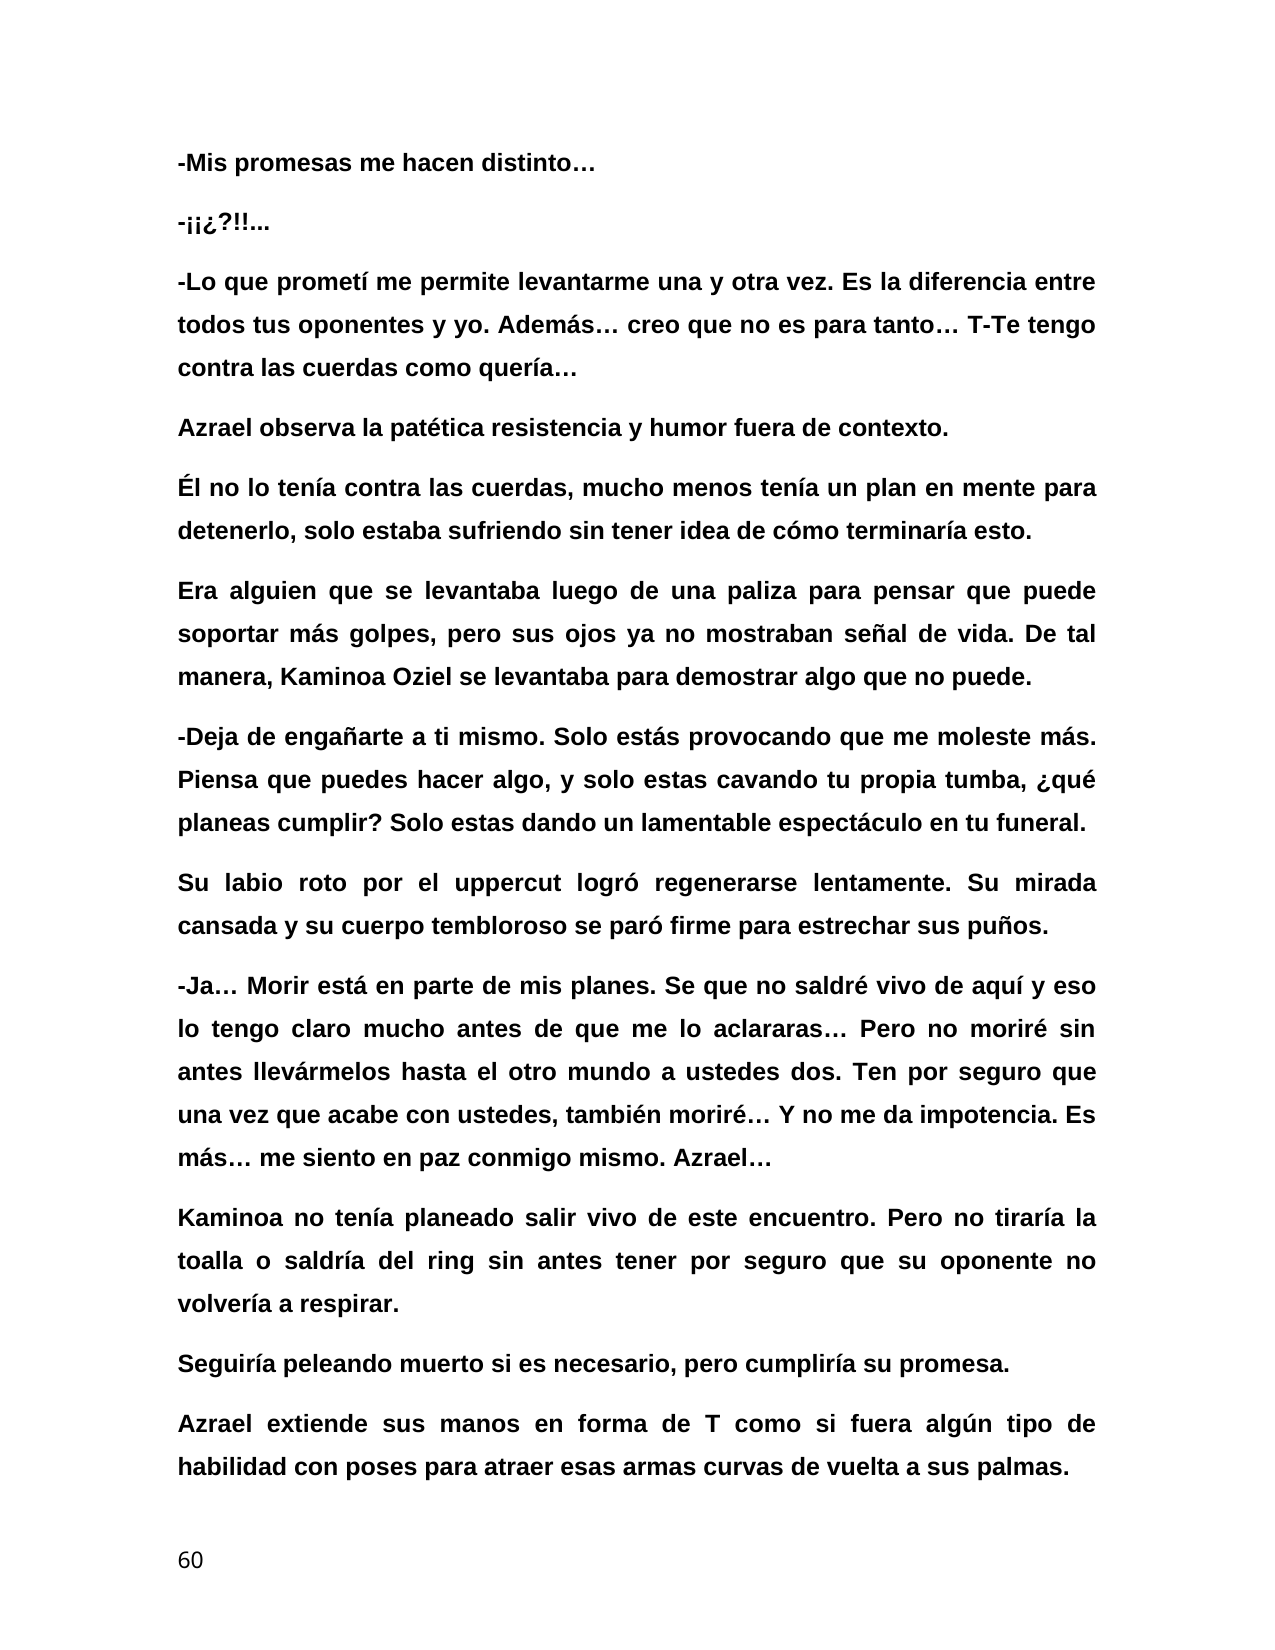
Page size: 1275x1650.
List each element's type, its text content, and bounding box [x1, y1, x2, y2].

text Azrael extiende sus manos en forma de T como si fuera algún tipo de habilidad con poses para atraer esas armas curvas de vuelta a sus palmas. [177, 1409, 1098, 1481]
text -Lo que prometí me permite levantarme una y otra vez. Es la diferencia entre todos tus oponentes y yo. Además… creo que no es para tanto… T-Te tengo contra las cuerdas como quería… [177, 267, 1098, 382]
text -Deja de engañarte a ti mismo. Solo estás provocando que me moleste más. Piensa que puedes hacer algo, y solo estas cavando tu propia tumba, ¿qué planeas cumplir? Solo estas dando un lamentable espectáculo en tu funeral. [177, 722, 1098, 837]
text -Ja… Morir está en parte de mis planes. Se que no saldré vivo de aquí y eso lo tengo claro mucho antes de que me lo aclararas… Pero no moriré sin antes llevármelos hasta el otro mundo a ustedes dos. Ten por seguro que una vez que acabe con ustedes, también moriré… Y no me da impotencia. Es más… me siento en paz conmigo mismo. Azrael… [177, 971, 1098, 1172]
text Seguiría peleando muerto si es necesario, pero cumpliría su promesa. [177, 1349, 1098, 1378]
text Azrael observa la patética resistencia y humor fuera de contexto. [177, 413, 1098, 442]
text -¡¡¿?!!... [177, 207, 1098, 236]
text Era alguien que se levantaba luego de una paliza para pensar que puede soportar más golpes, pero sus ojos ya no mostraban señal de vida. De tal manera, Kaminoa Oziel se levantaba para demostrar algo que no puede. [177, 576, 1098, 691]
text Él no lo tenía contra las cuerdas, mucho menos tenía un plan en mente para detenerlo, solo estaba sufriendo sin tener idea de cómo terminaría esto. [177, 473, 1098, 545]
text Su labio roto por el uppercut logró regenerarse lentamente. Su mirada cansada y su cuerpo tembloroso se paró firme para estrechar sus puños. [177, 868, 1098, 940]
text -Mis promesas me hacen distinto… [177, 148, 1098, 176]
text Kaminoa no tenía planeado salir vivo de este encuentro. Pero no tiraría la toalla o saldría del ring sin antes tener por seguro que su oponente no volvería a respirar. [177, 1203, 1098, 1318]
